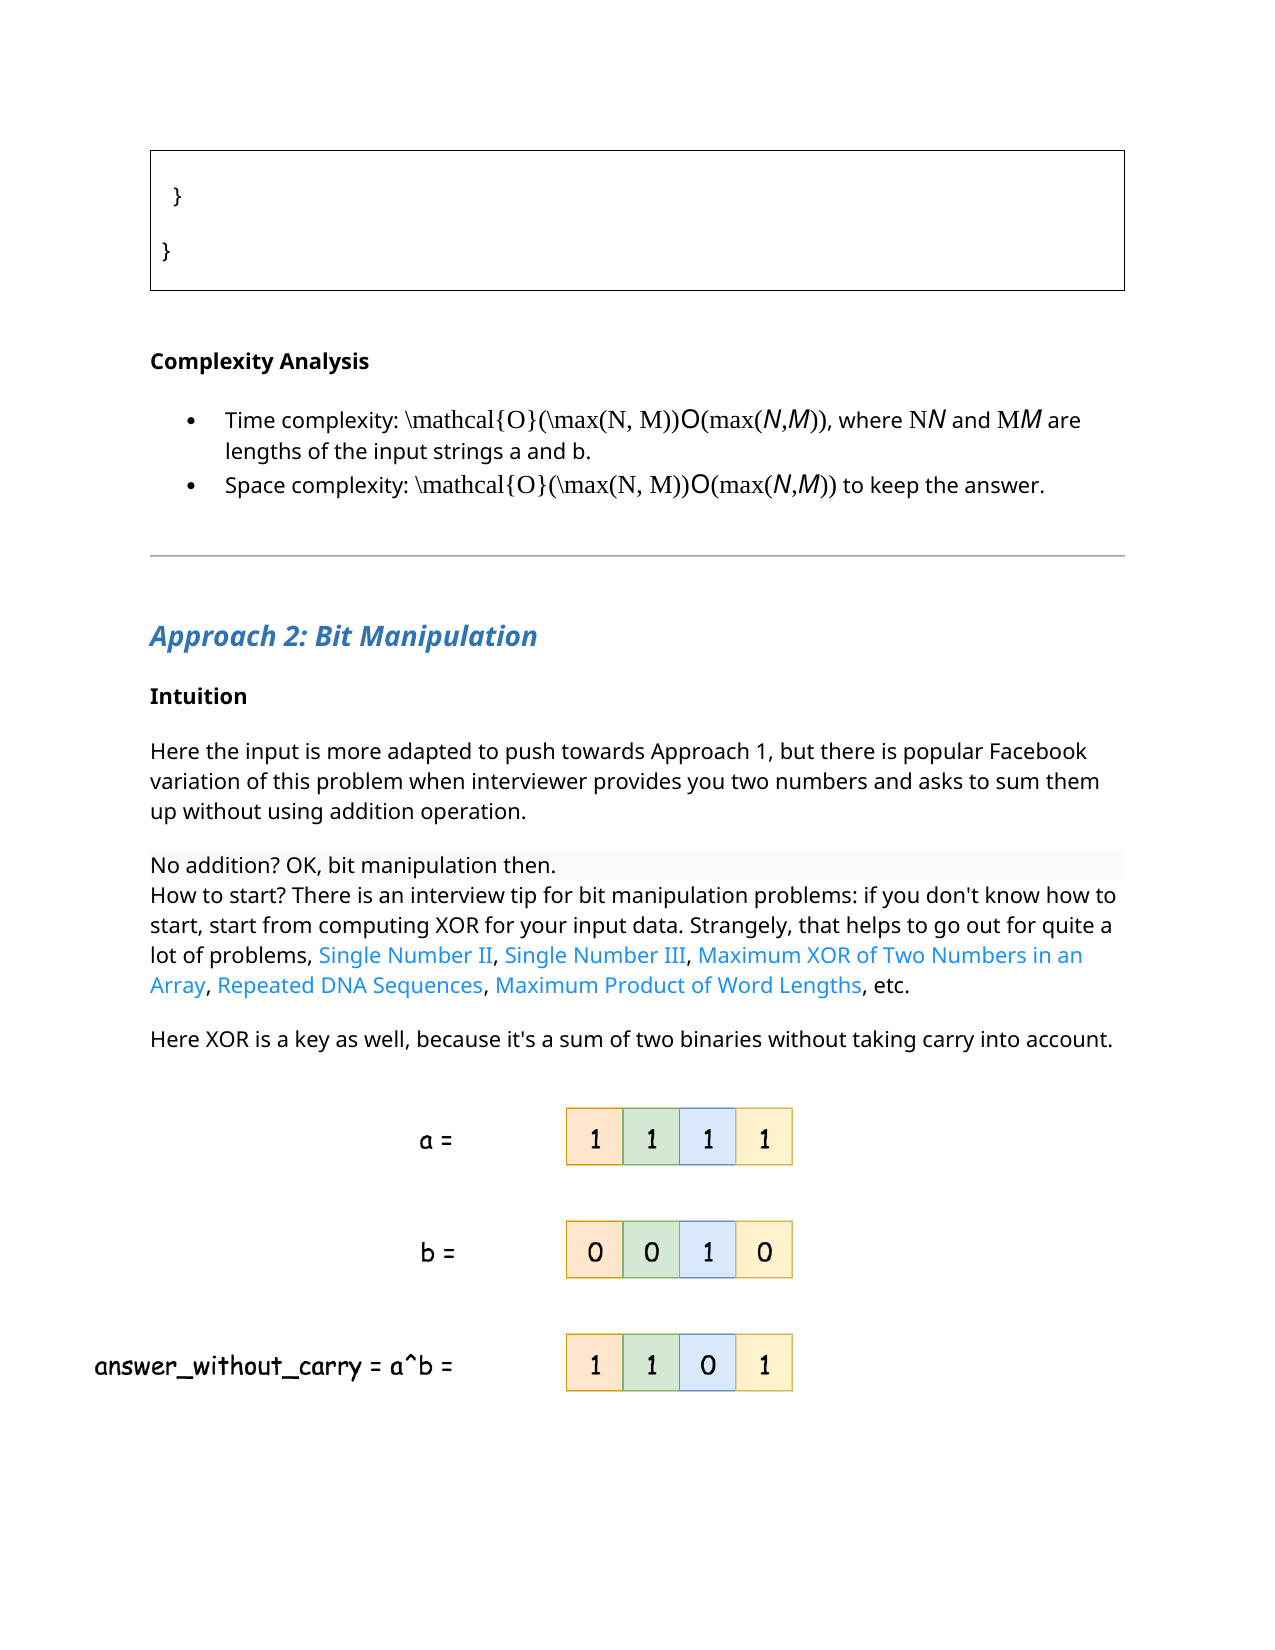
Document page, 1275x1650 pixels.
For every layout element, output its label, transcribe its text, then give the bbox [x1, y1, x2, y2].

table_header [151, 151, 1124, 290]
list Space complexity: \mathcal{O}(\max(N, M))O(max(N,M)) to keep the answer. [187, 466, 1125, 530]
subtitle Approach 2: Bit Manipulation [150, 616, 1125, 655]
text Complexity Analysis [150, 346, 1125, 375]
list Time complexity: \mathcal{O}(\max(N, M))O(max(N,M)), where NN and MM are lengths of the input strings a and b. [187, 400, 1125, 466]
text Here XOR is a key as well, because it's a sum of two binaries without taking carry into account. [150, 1024, 1125, 1054]
text How to start? There is an interview tip for bit manipulation problems: if you don't know how to start, start from computing XOR for your input data. Strangely, that helps to go out for quite a lot of problems, Single Number II, Single Number III, Maximum XOR of Two Numbers in an Array, Repeated DNA Sequences, Maximum Product of Word Lengths, etc. [150, 880, 1125, 999]
text Here the input is more adapted to push towards Approach 1, but there is popular Facebook variation of this problem when interviewer provides you two numbers and asks to sum them up without using addition operation. [150, 736, 1125, 825]
picture [18, 1079, 1192, 1425]
text Intuition [150, 681, 1125, 711]
text No addition? OK, bit manipulation then. [150, 850, 1125, 880]
